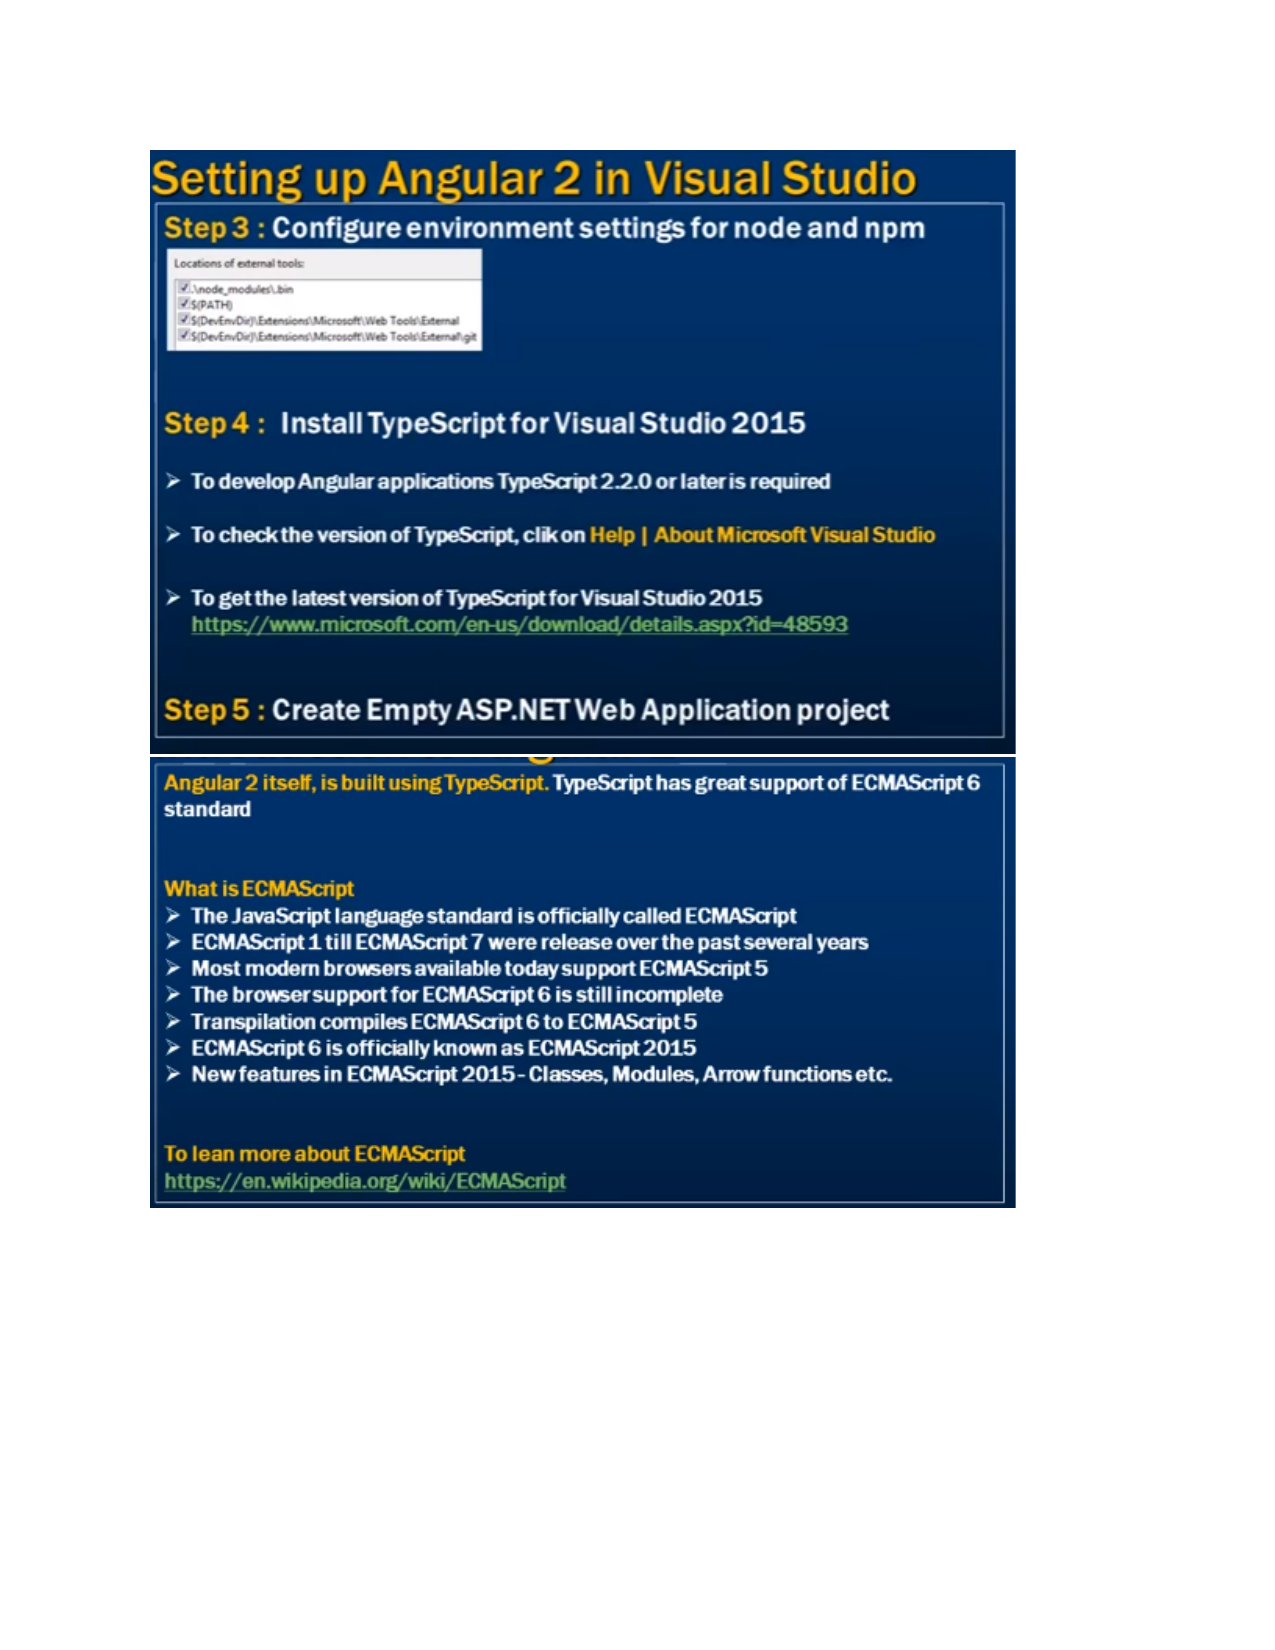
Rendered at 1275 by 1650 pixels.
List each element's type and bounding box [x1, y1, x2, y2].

picture [150, 757, 1016, 1208]
picture [150, 150, 1016, 754]
